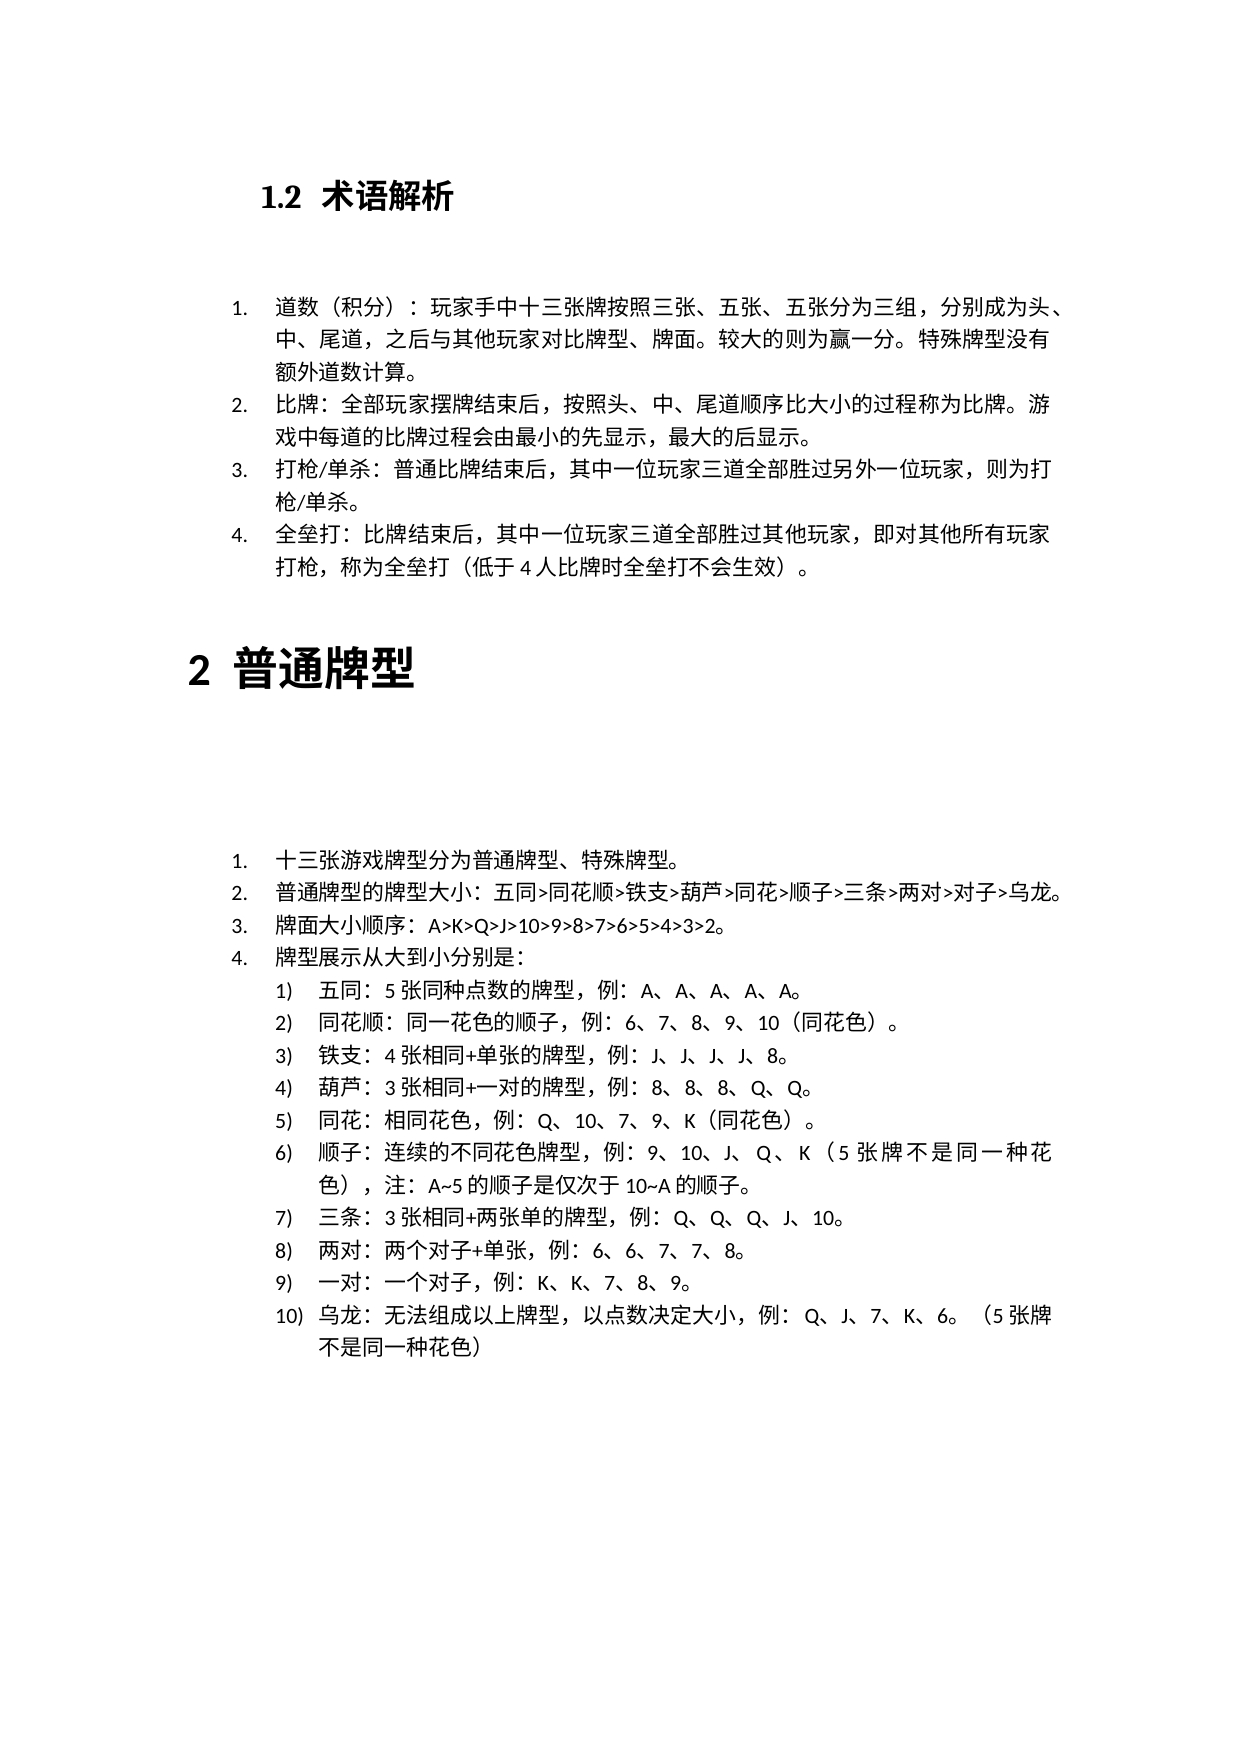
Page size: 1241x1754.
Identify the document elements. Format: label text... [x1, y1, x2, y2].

list 顺子：连续的不同花色牌型，例：9、10、J、 Q、K（5张牌不是同一种花色），注：A~5的顺子是仅次于10~A的顺子。 [275, 1135, 1053, 1200]
list 比牌：全部玩家摆牌结束后，按照头、中、尾道顺序比大小的过程称为比牌。游戏中每道的比牌过程会由最小的先显示，最大的后显示。 [231, 387, 1053, 452]
list 一对：一个对子，例：K、K、7、8、9。 [275, 1265, 1053, 1297]
list 普通牌型的牌型大小：五同>同花顺>铁支>葫芦>同花>顺子>三条>两对>对子>乌龙。 [231, 875, 1053, 907]
list 十三张游戏牌型分为普通牌型、特殊牌型。 [231, 842, 1053, 875]
list 牌型展示从大到小分别是： [231, 940, 1053, 972]
list 三条：3张相同+两张单的牌型，例：Q、Q、Q、J、10。 [275, 1200, 1053, 1232]
list 同花顺：同一花色的顺子，例：6、7、8、9、10（同花色）。 [275, 1005, 1053, 1037]
subtitle 普通牌型 [187, 617, 1053, 714]
list 乌龙：无法组成以上牌型，以点数决定大小，例：Q、J、7、K、6。（5张牌不是同一种花色） [275, 1297, 1053, 1362]
list 同花：相同花色，例：Q、10、7、9、K（同花色）。 [275, 1102, 1053, 1135]
list 牌面大小顺序：A>K>Q>J>10>9>8>7>6>5>4>3>2。 [231, 907, 1053, 940]
list 全垒打：比牌结束后，其中一位玩家三道全部胜过其他玩家，即对其他所有玩家打枪，称为全垒打（低于4人比牌时全垒打不会生效）。 [231, 517, 1053, 582]
list 铁支：4张相同+单张的牌型，例：J、J、J、J、8。 [275, 1037, 1053, 1070]
subtitle 术语解析 [261, 162, 1053, 227]
list 两对：两个对子+单张，例：6、6、7、7、8。 [275, 1232, 1053, 1265]
list 葫芦：3张相同+一对的牌型，例：8、8、8、Q、Q。 [275, 1070, 1053, 1102]
list 五同：5张同种点数的牌型，例：A、A、A、A、A。 [275, 972, 1053, 1005]
list 道数（积分）：玩家手中十三张牌按照三张、五张、五张分为三组，分别成为头、中、尾道，之后与其他玩家对比牌型、牌面。较大的则为赢一分。特殊牌型没有额外道数计算。 [231, 289, 1053, 387]
list 打枪/单杀：普通比牌结束后，其中一位玩家三道全部胜过另外一位玩家，则为打枪/单杀。 [231, 452, 1053, 517]
